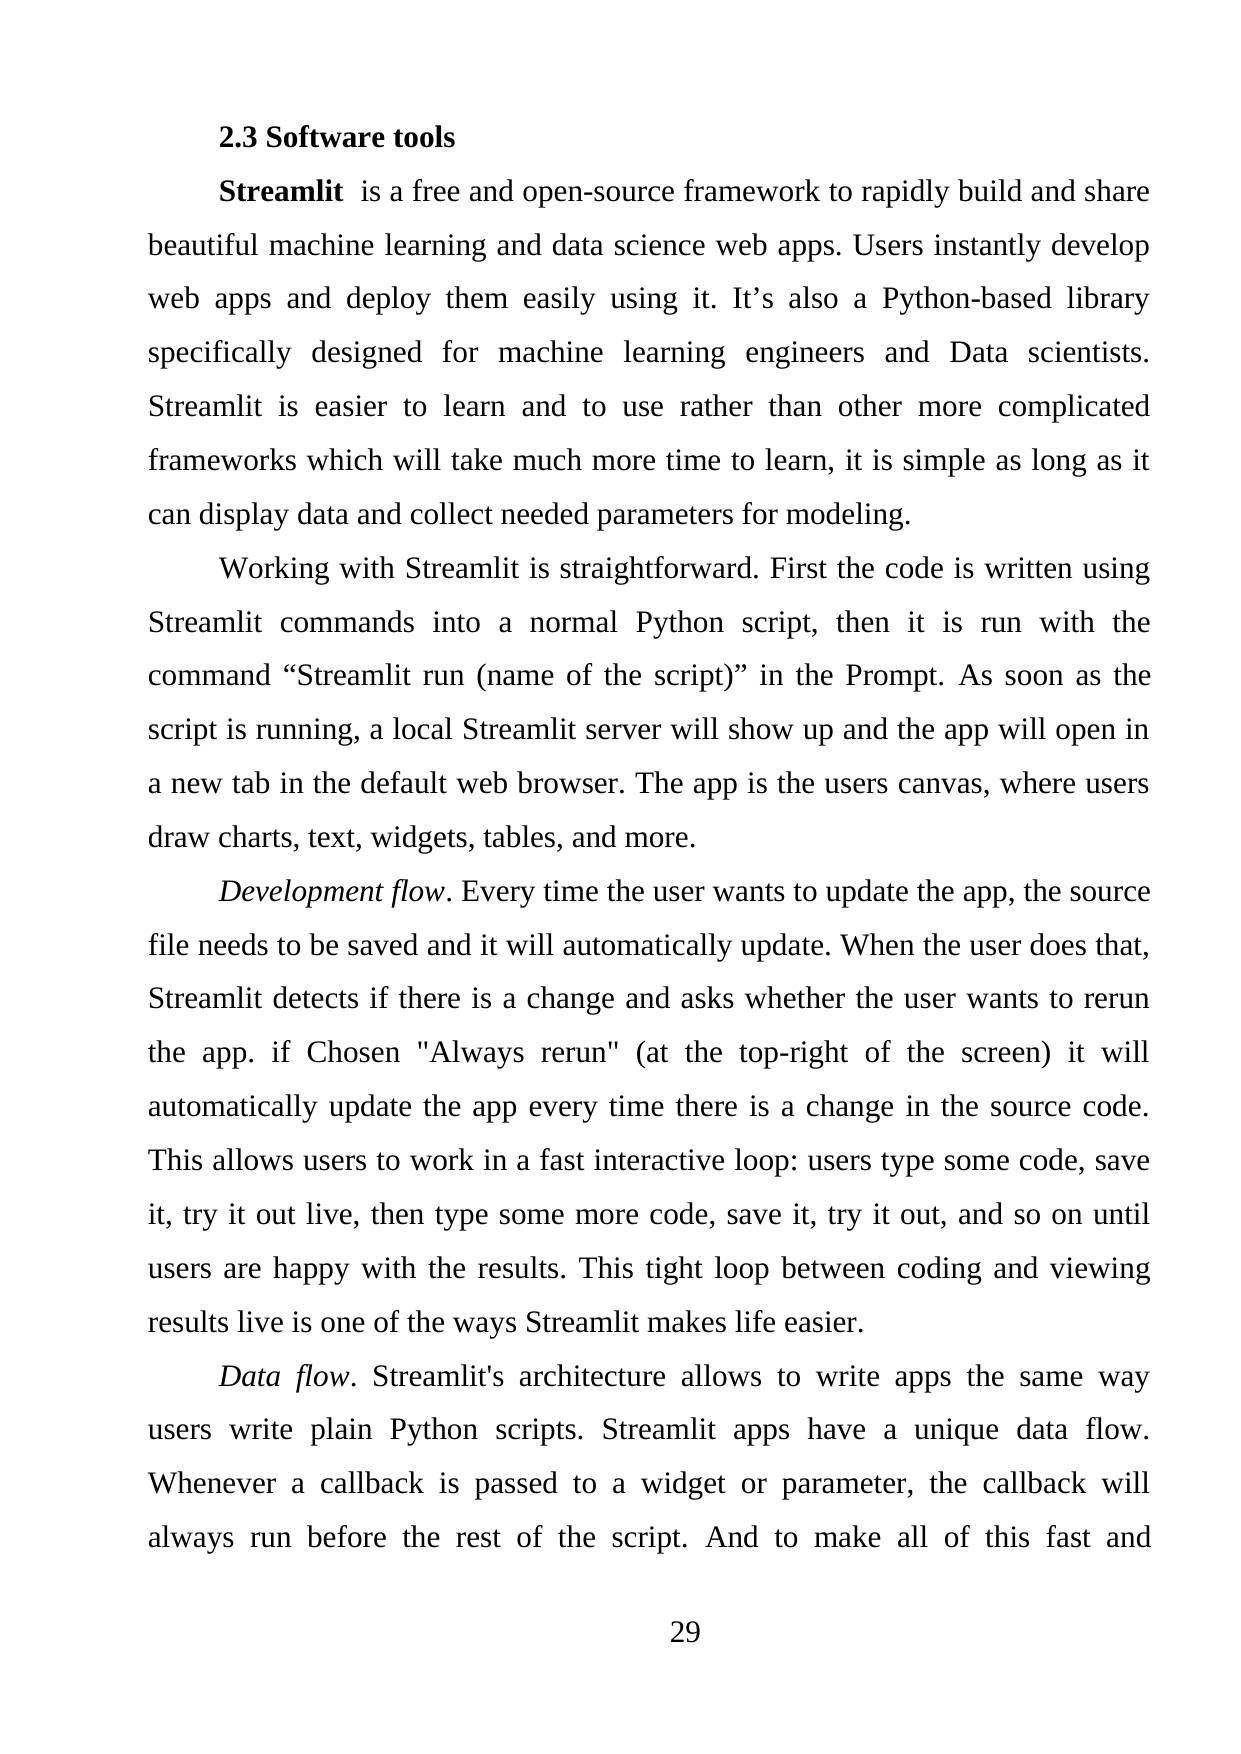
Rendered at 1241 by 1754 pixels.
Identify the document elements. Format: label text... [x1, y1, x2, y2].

text 2.3 Software tools [148, 118, 1152, 154]
text Development flow. Every time the user wants to update the app, the source file needs to be saved and it will automatically update. When the user does that, Streamlit detects if there is a change and asks whether the user wants to rerun the app. if Chosen "Always rerun" (at the top-right of the screen) it will automatically update the app every time there is a change in the source code. This allows users to work in a fast interactive loop: users type some code, save it, try it out live, then type some more code, save it, try it out, and so on until users are happy with the results. This tight loop between coding and viewing results live is one of the ways Streamlit makes life easier. [148, 872, 1152, 1339]
text Working with Streamlit is straightforward. First the code is written using Streamlit commands into a normal Python script, then it is run with the command “Streamlit run (name of the script)” in the Prompt. As soon as the script is running, a local Streamlit server will show up and the app will open in a new tab in the default web browser. The app is the users canvas, where users draw charts, text, widgets, tables, and more. [148, 549, 1152, 854]
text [148, 1357, 1152, 1554]
text Streamlit is a free and open-source framework to rapidly build and share beautiful machine learning and data science web apps. Users instantly develop web apps and deploy them easily using it. It’s also a Python-based library specifically designed for machine learning engineers and Data scientists. Streamlit is easier to learn and to use rather than other more complicated frameworks which will take much more time to learn, it is simple as long as it can display data and collect needed parameters for modeling. [148, 172, 1152, 531]
